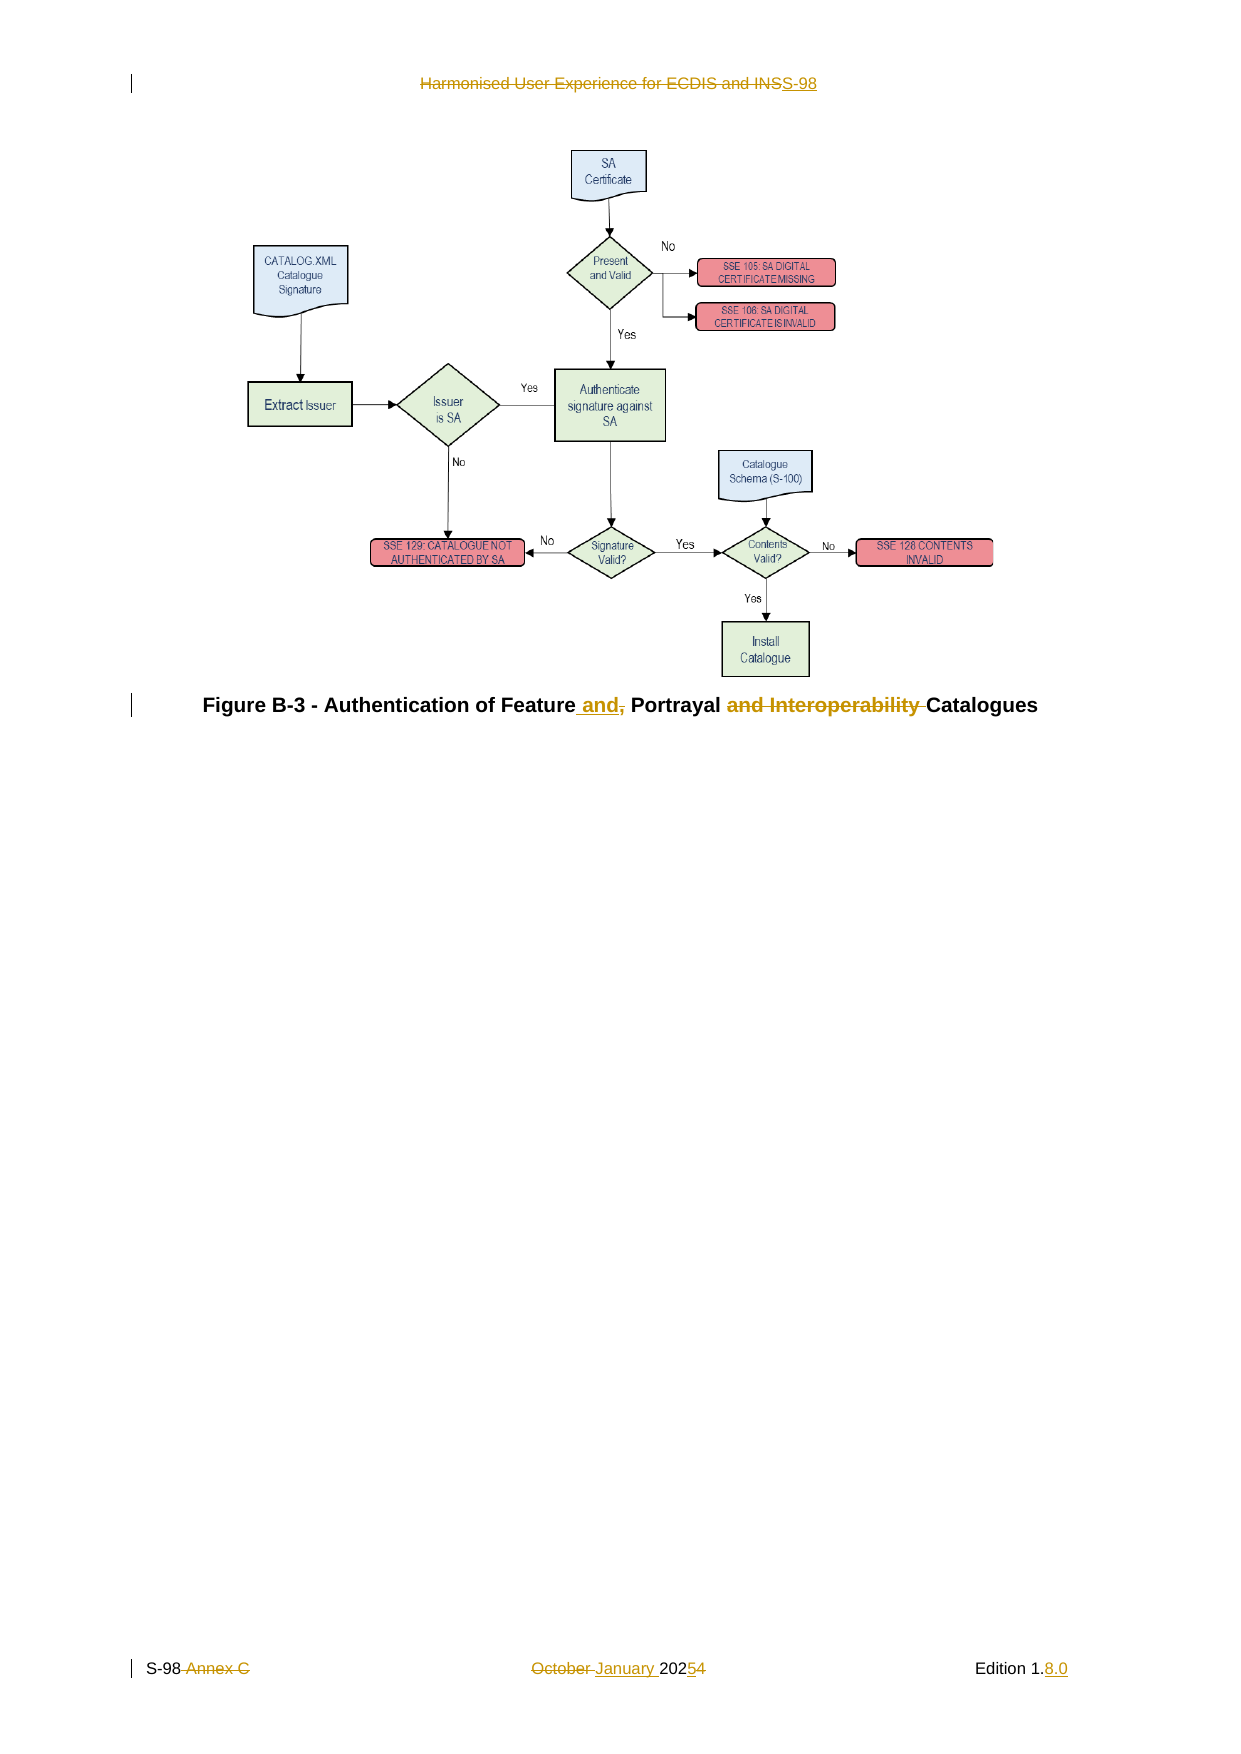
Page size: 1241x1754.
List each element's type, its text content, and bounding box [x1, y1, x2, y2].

picture [247, 150, 994, 677]
text Figure B-3 - Authentication of Feature Portrayal Catalogues [146, 693, 1094, 717]
